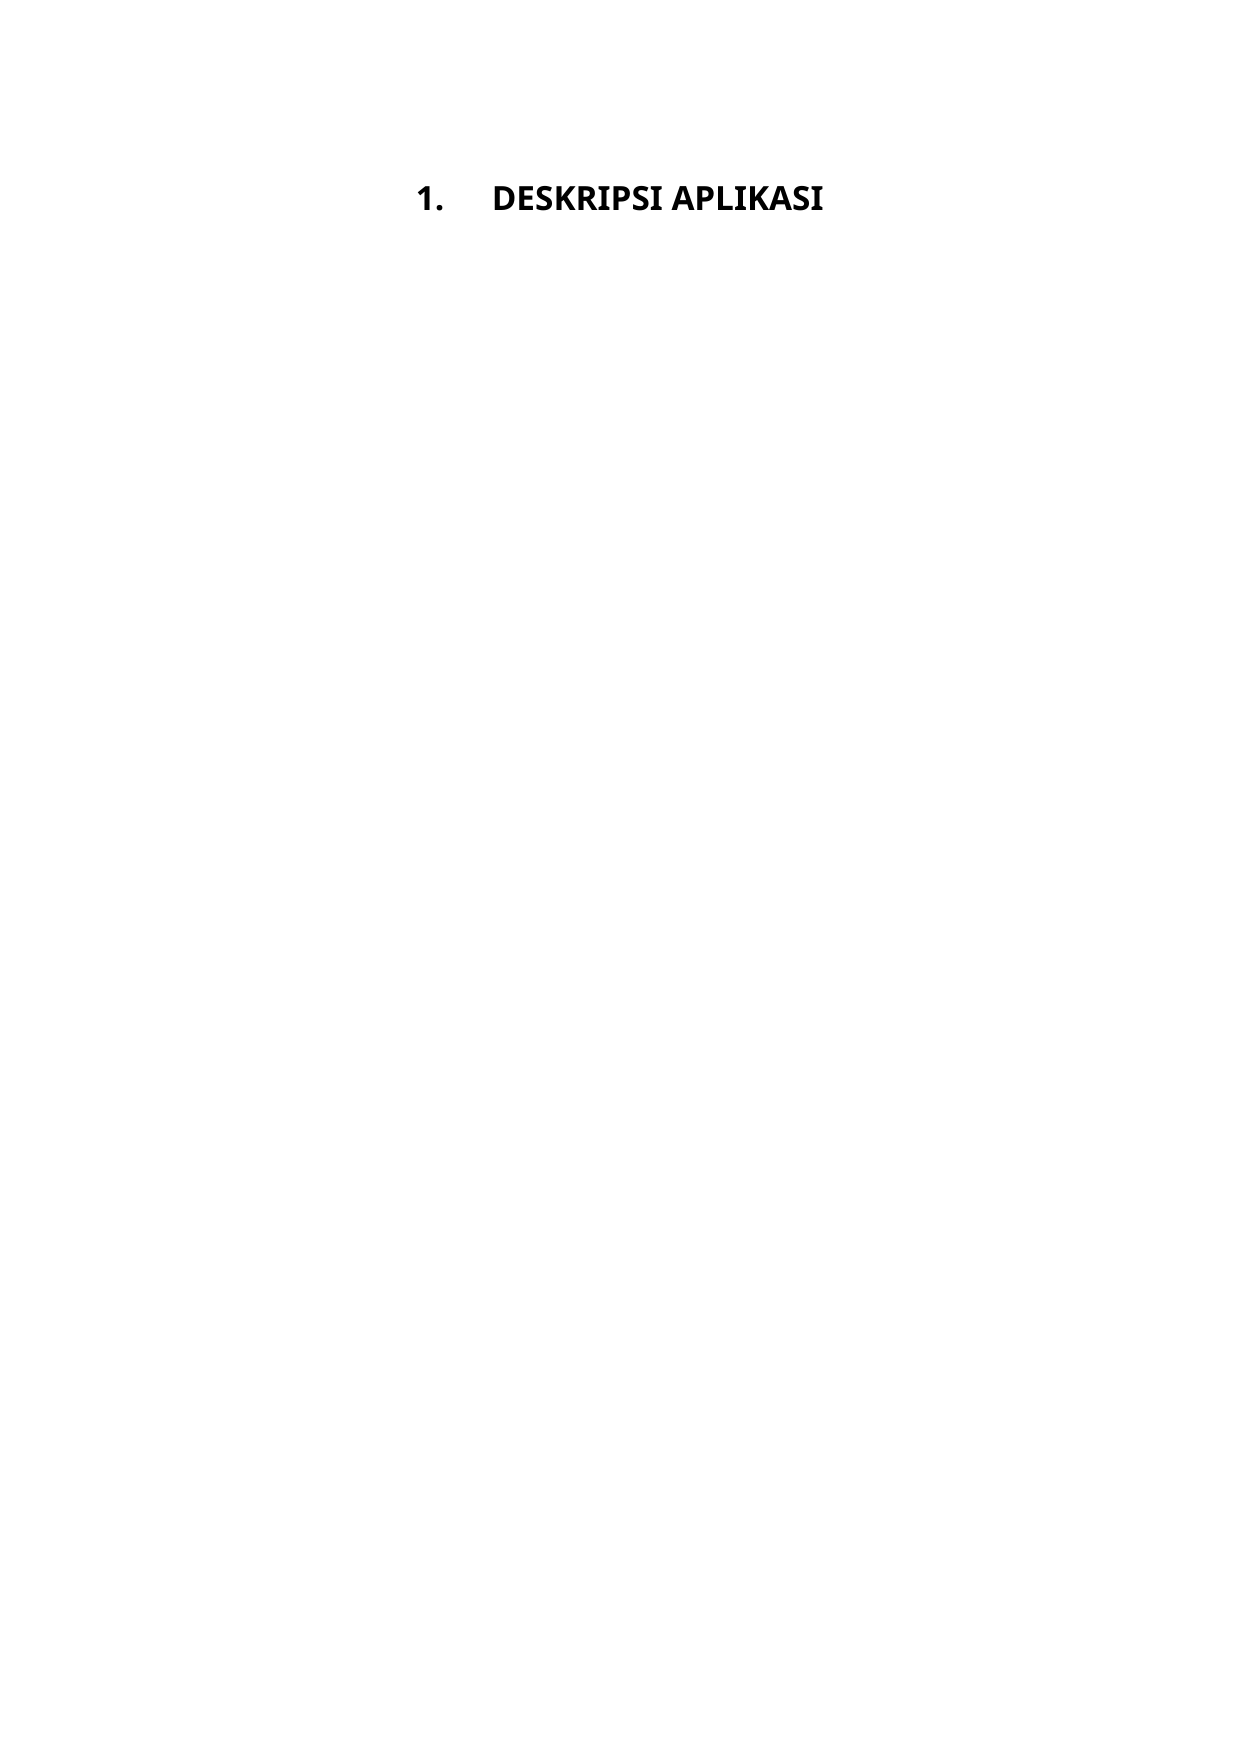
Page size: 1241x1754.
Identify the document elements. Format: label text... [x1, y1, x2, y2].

subtitle DESKRIPSI APLIKASI [149, 175, 1090, 220]
